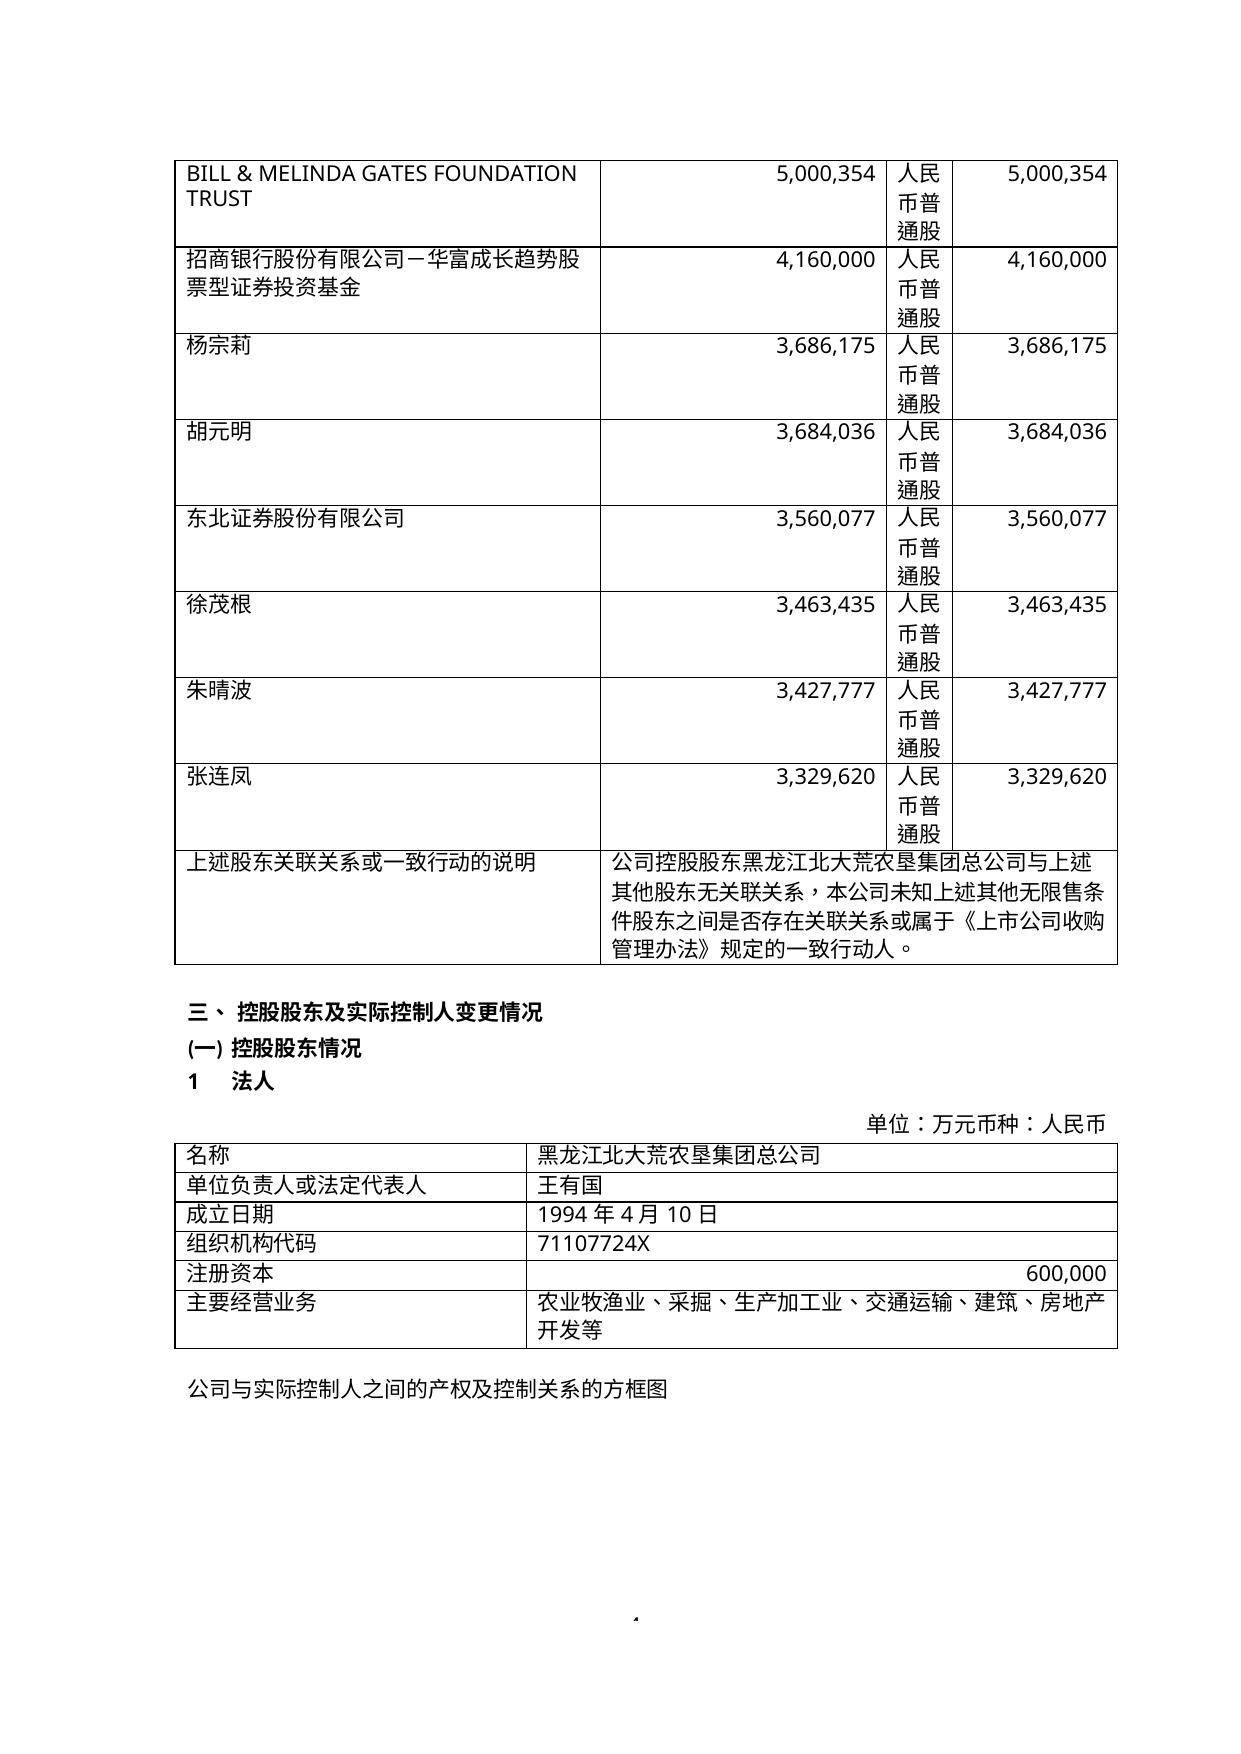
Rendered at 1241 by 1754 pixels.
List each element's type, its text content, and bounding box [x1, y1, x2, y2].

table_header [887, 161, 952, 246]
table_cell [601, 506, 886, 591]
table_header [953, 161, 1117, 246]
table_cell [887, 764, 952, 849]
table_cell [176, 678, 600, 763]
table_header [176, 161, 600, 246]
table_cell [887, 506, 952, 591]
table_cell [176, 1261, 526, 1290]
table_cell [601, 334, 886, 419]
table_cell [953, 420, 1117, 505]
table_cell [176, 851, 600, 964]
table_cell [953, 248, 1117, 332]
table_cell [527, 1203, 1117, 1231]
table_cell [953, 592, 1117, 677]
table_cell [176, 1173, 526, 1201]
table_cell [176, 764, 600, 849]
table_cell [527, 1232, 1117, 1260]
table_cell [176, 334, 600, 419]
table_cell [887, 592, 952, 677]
text 公司与实际控制人之间的产权及控制关系的方框图 [187, 1374, 1108, 1404]
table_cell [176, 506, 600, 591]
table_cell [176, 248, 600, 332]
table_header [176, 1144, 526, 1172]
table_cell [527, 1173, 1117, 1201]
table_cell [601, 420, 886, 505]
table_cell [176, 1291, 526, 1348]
subtitle 三、 控股股东及实际控制人变更情况 [187, 997, 543, 1027]
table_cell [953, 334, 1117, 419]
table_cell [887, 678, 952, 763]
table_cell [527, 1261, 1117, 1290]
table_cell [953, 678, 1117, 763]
text 单位：万元币种：人民币 [866, 1109, 1132, 1139]
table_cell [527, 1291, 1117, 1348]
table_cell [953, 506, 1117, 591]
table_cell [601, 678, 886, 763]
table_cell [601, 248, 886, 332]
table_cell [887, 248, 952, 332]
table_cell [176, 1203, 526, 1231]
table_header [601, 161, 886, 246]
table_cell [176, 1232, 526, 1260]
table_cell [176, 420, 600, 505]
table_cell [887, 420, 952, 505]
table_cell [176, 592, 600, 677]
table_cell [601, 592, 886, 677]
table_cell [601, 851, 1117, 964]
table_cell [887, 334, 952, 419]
subtitle (一) 控股股东情况 1 法人 [187, 1033, 363, 1096]
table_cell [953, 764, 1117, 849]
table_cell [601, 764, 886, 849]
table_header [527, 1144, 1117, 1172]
